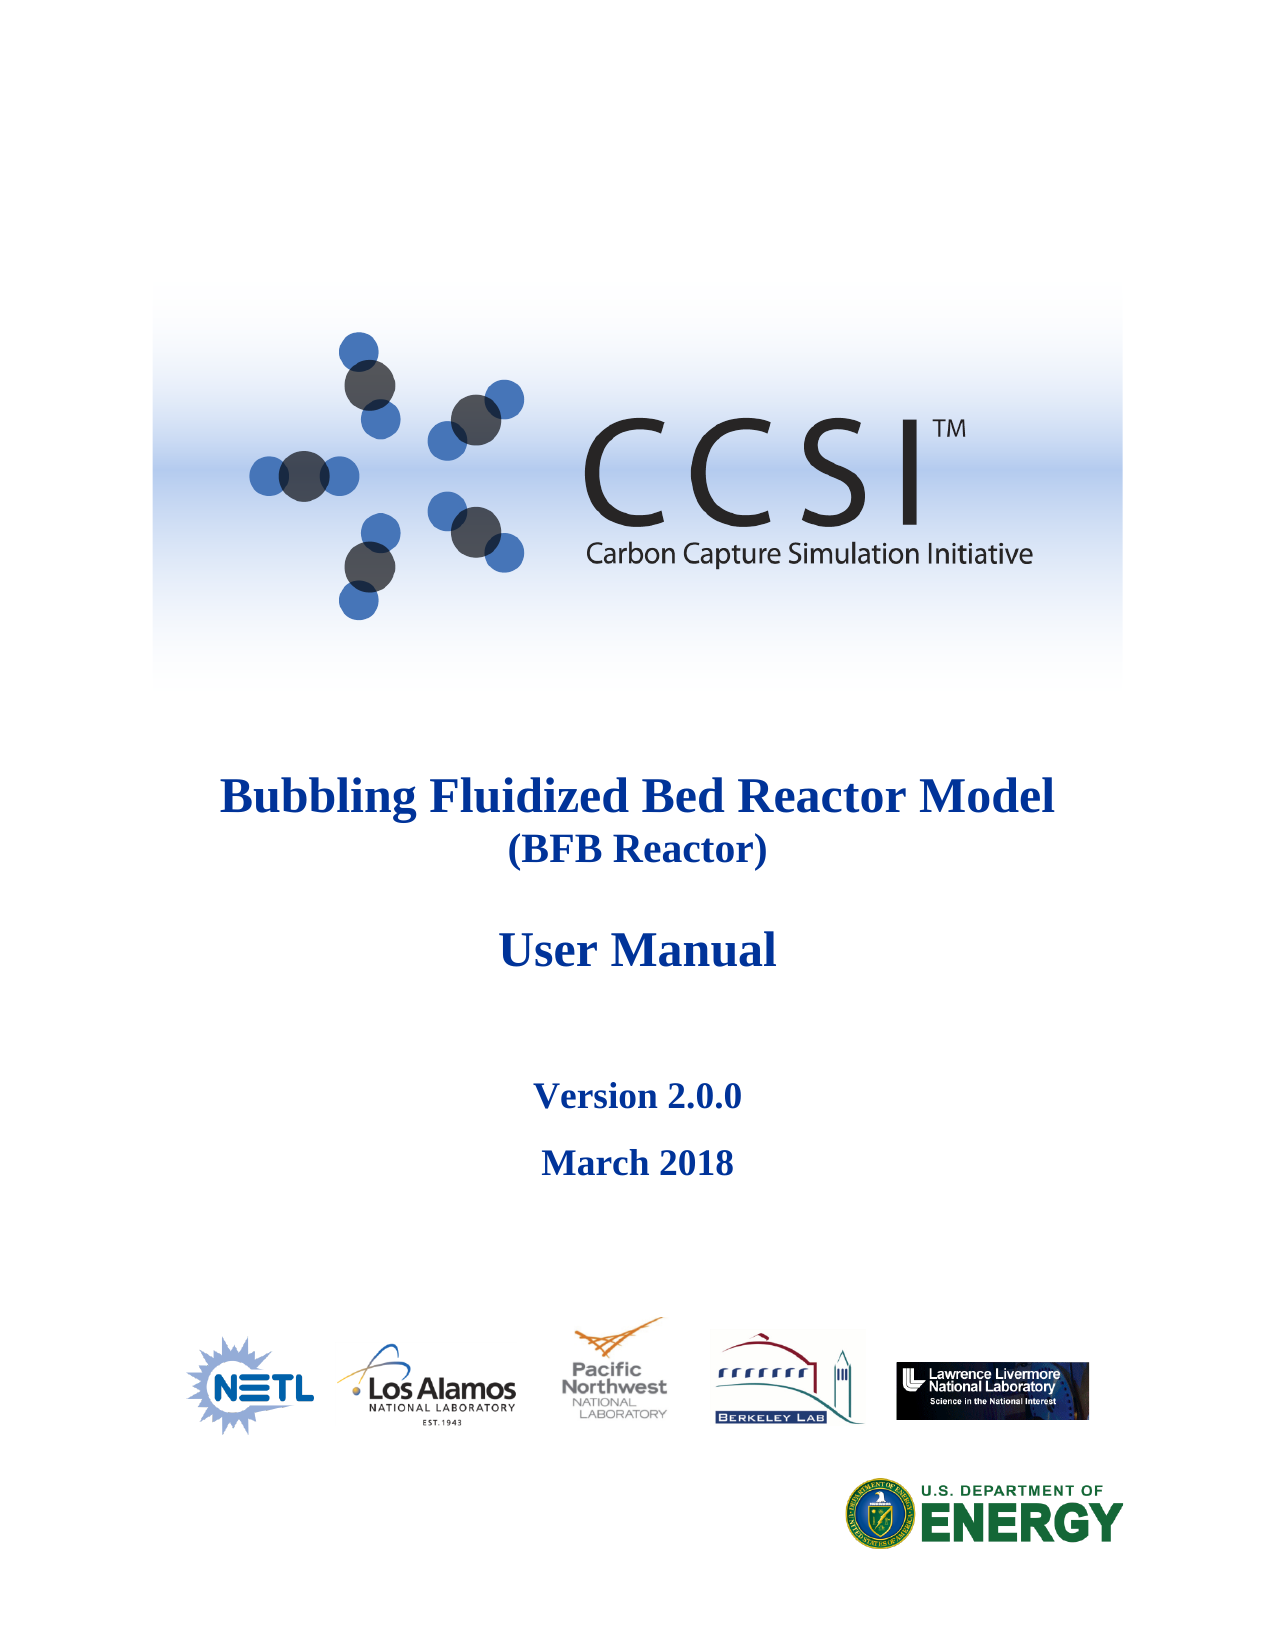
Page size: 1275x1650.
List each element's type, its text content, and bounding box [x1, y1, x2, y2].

text Bubbling Fluidized Bed Reactor Model [150, 766, 1125, 824]
picture [186, 1336, 314, 1435]
picture [896, 1362, 1090, 1420]
text (BFB Reactor) [150, 824, 1125, 872]
text Version 2.0.0 [150, 1073, 1125, 1117]
picture [335, 1342, 517, 1426]
picture [554, 1317, 675, 1426]
text User Manual [150, 920, 1125, 977]
picture [845, 1478, 1124, 1549]
picture [152, 265, 1123, 700]
text March 2018 [150, 1141, 1125, 1184]
picture [710, 1329, 866, 1426]
